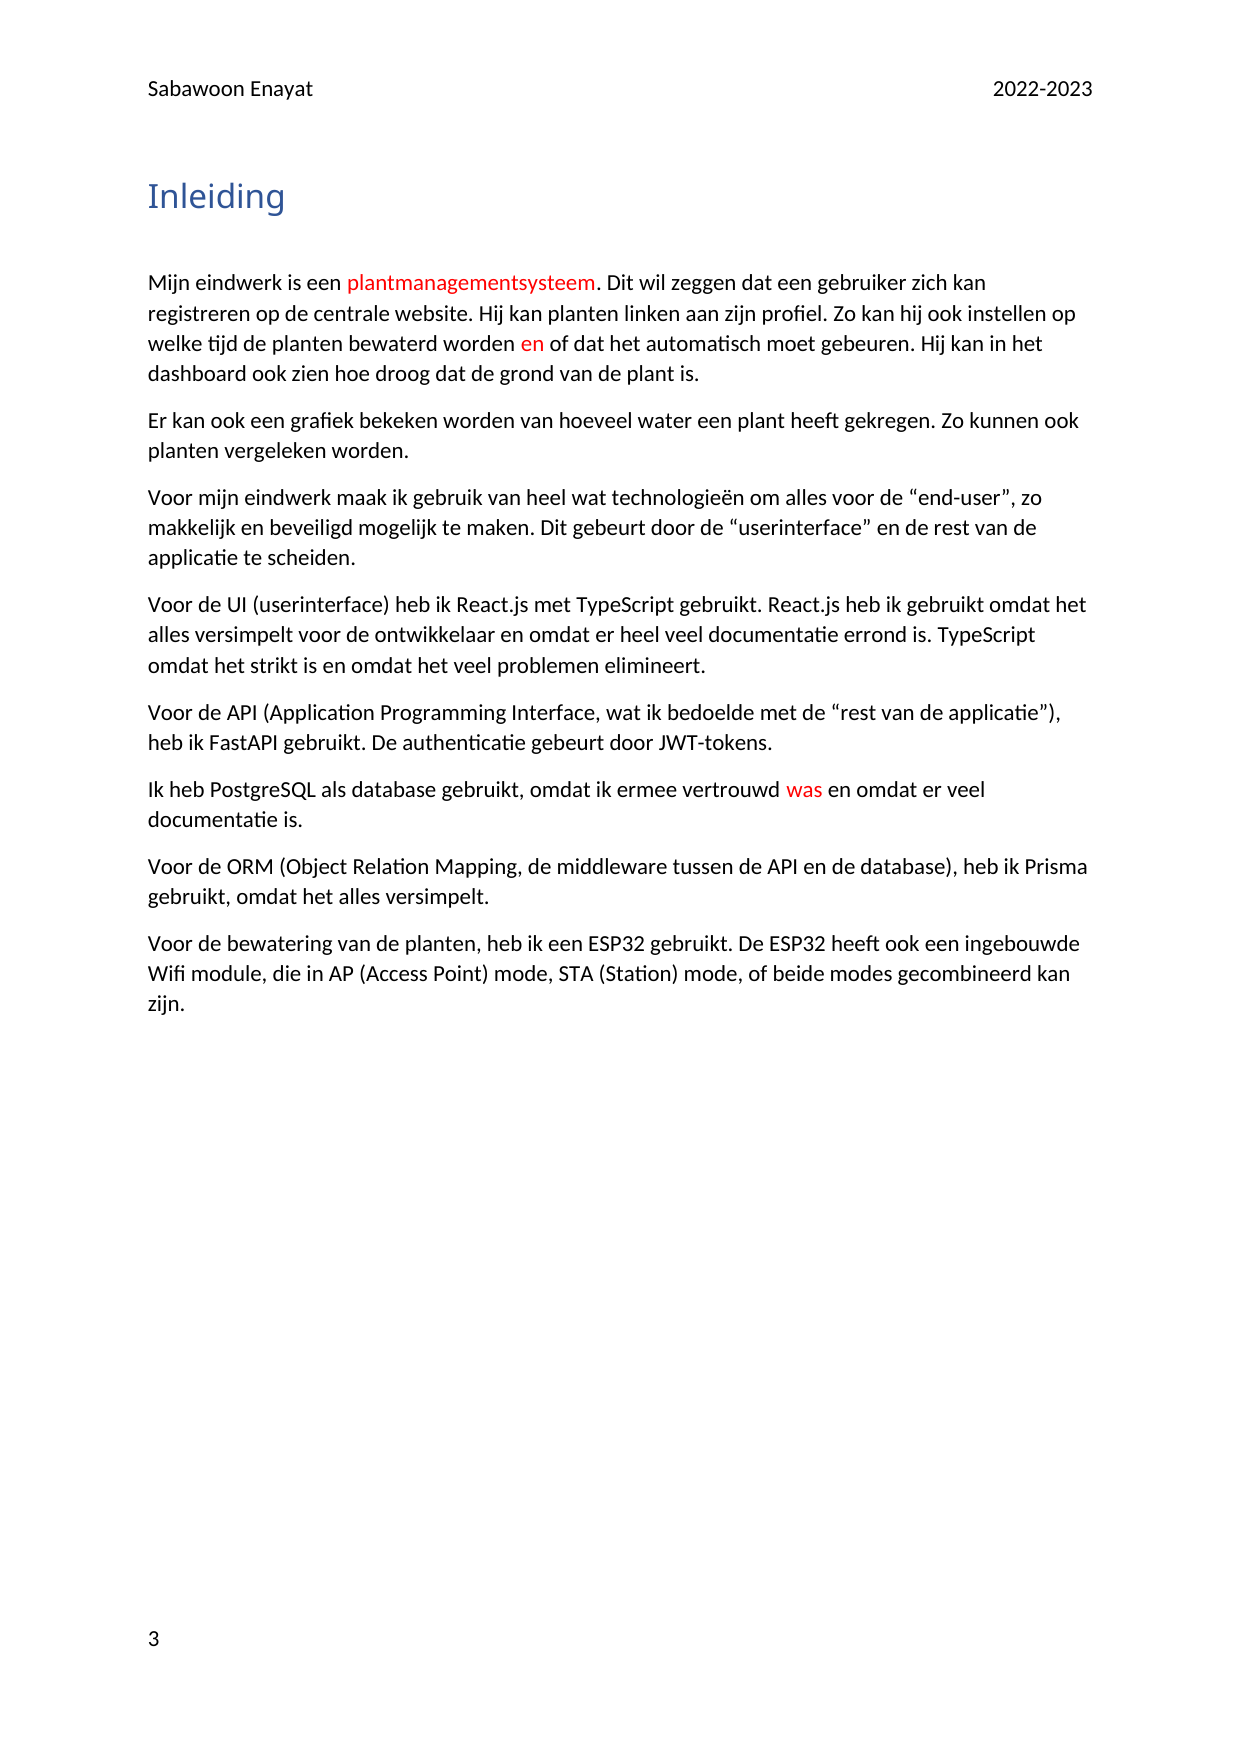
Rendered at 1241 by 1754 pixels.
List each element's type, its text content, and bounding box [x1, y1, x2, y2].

text Voor de API (Application Programming Interface, wat ik bedoelde met de “rest van de applicatie”), heb ik FastAPI gebruikt. De authenticatie gebeurt door JWT-tokens. [148, 698, 1093, 756]
text Voor de UI (userinterface) heb ik React.js met TypeScript gebruikt. React.js heb ik gebruikt omdat het alles versimpelt voor de ontwikkelaar en omdat er heel veel documentatie errond is. TypeScript omdat het strikt is en omdat het veel problemen elimineert. [148, 590, 1093, 679]
text Er kan ook een grafiek bekeken worden van hoeveel water een plant heeft gekregen. Zo kunnen ook planten vergeleken worden. [148, 406, 1093, 464]
text Voor de ORM (Object Relation Mapping, de middleware tussen de API en de database), heb ik Prisma gebruikt, omdat het alles versimpelt. [148, 852, 1093, 910]
text Mijn eindwerk is een plantmanagementsysteem. Dit wil zeggen dat een gebruiker zich kan registreren op de centrale website. Hij kan planten linken aan zijn profiel. Zo kan hij ook instellen op welke tijd de planten bewaterd worden en of dat het automatisch moet gebeuren. Hij kan in het dashboard ook zien hoe droog dat de grond van de plant is. [148, 268, 1093, 387]
subtitle Inleiding [148, 173, 1093, 218]
text Voor mijn eindwerk maak ik gebruik van heel wat technologieën om alles voor de “end-user”, zo makkelijk en beveiligd mogelijk te maken. Dit gebeurt door de “userinterface” en de rest van de applicatie te scheiden. [148, 483, 1093, 571]
text Voor de bewatering van de planten, heb ik een ESP32 gebruikt. De ESP32 heeft ook een ingebouwde Wifi module, die in AP (Access Point) mode, STA (Station) mode, of beide modes gecombineerd kan zijn. [148, 929, 1093, 1017]
text Ik heb PostgreSQL als database gebruikt, omdat ik ermee vertrouwd was en omdat er veel documentatie is. [148, 775, 1093, 833]
